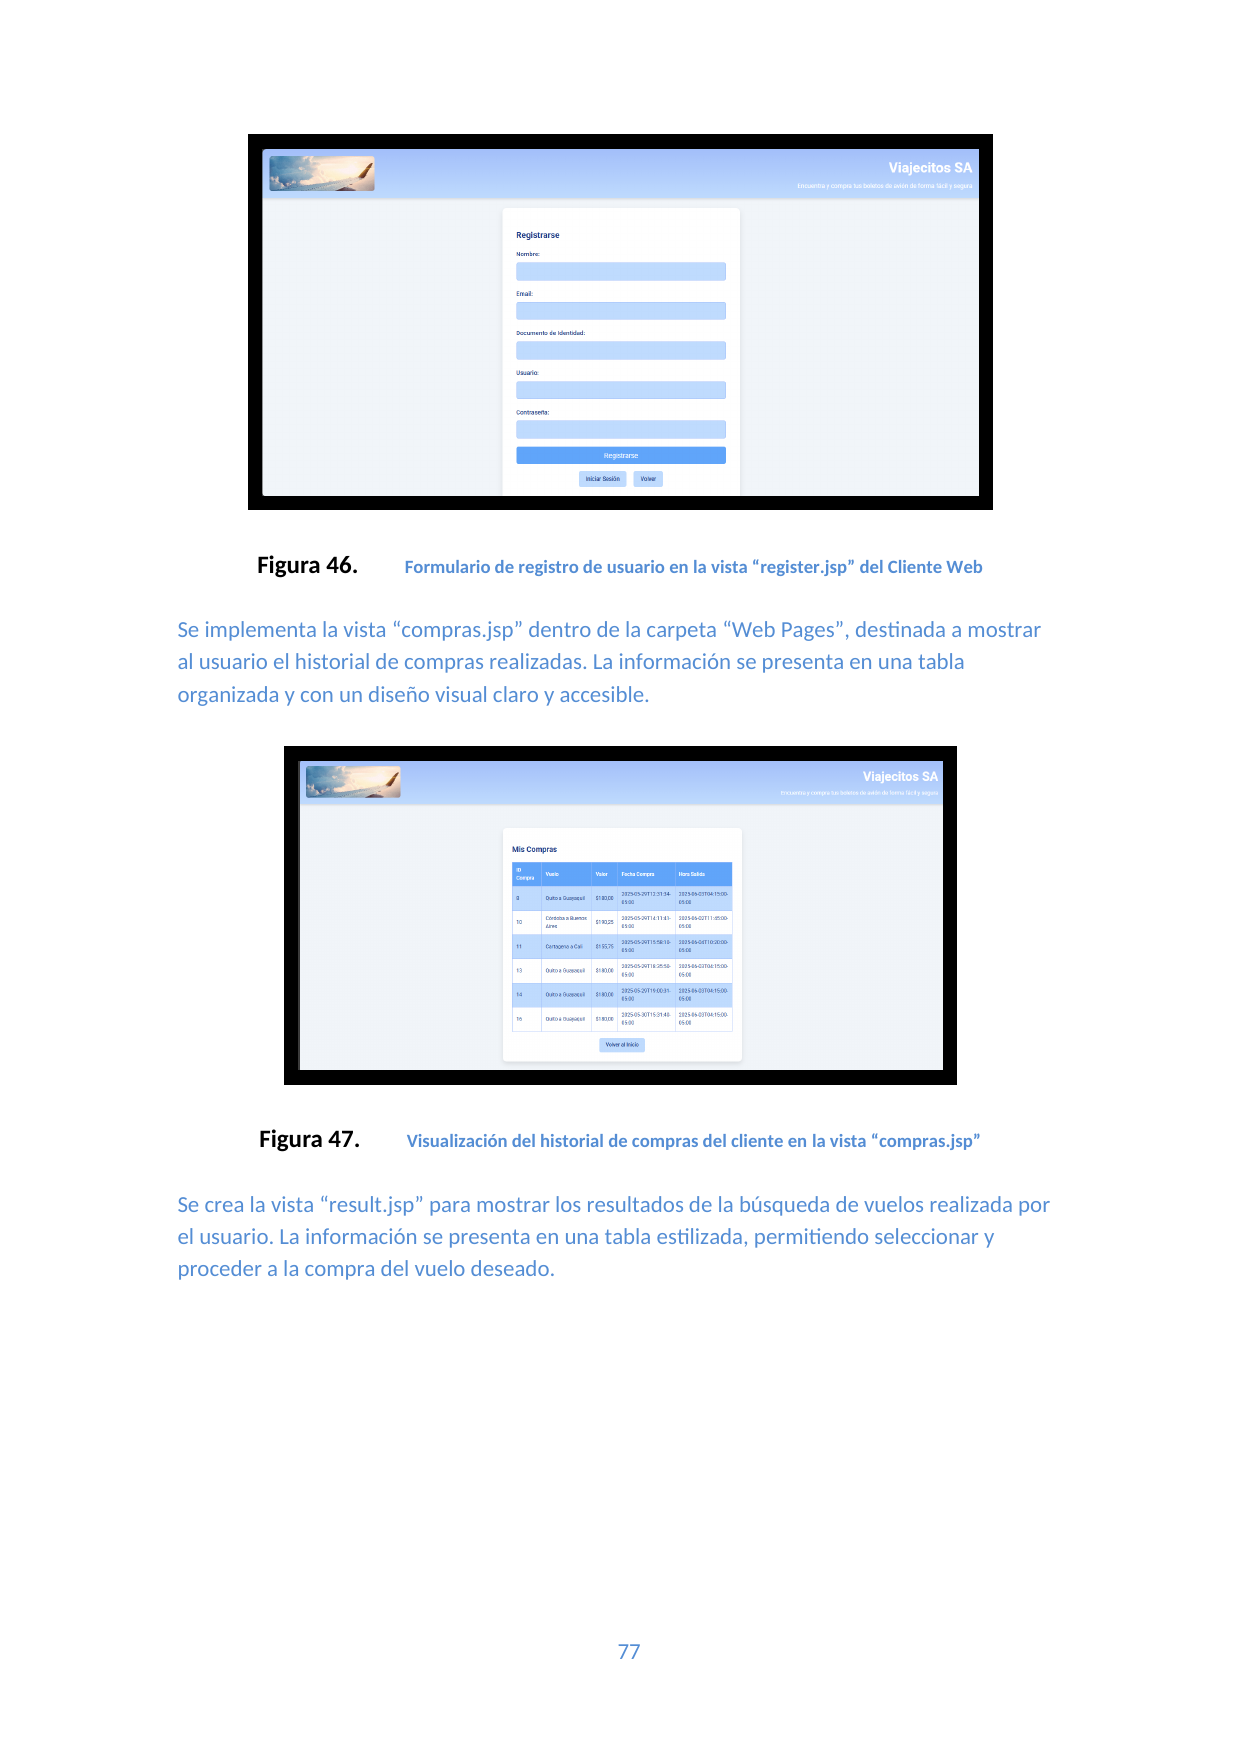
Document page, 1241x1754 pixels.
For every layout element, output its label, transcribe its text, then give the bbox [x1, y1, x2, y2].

picture [298, 761, 943, 1070]
text Visualización del historial de compras del cliente en la vista “compras.jsp” [177, 1123, 1063, 1154]
text Se implementa la vista “compras.jsp” dentro de la carpeta “Web Pages”, destinada a mostrar al usuario el historial de compras realizadas. La información se presenta en una tabla organizada y con un diseño visual claro y accesible. [177, 615, 1063, 708]
text Formulario de registro de usuario en la vista “register.jsp” del Cliente Web [177, 549, 1063, 579]
picture [262, 149, 979, 496]
text Se crea la vista “result.jsp” para mostrar los resultados de la búsqueda de vuelos realizada por el usuario. La información se presenta en una tabla estilizada, permitiendo seleccionar y proceder a la compra del vuelo deseado. [177, 1190, 1063, 1282]
